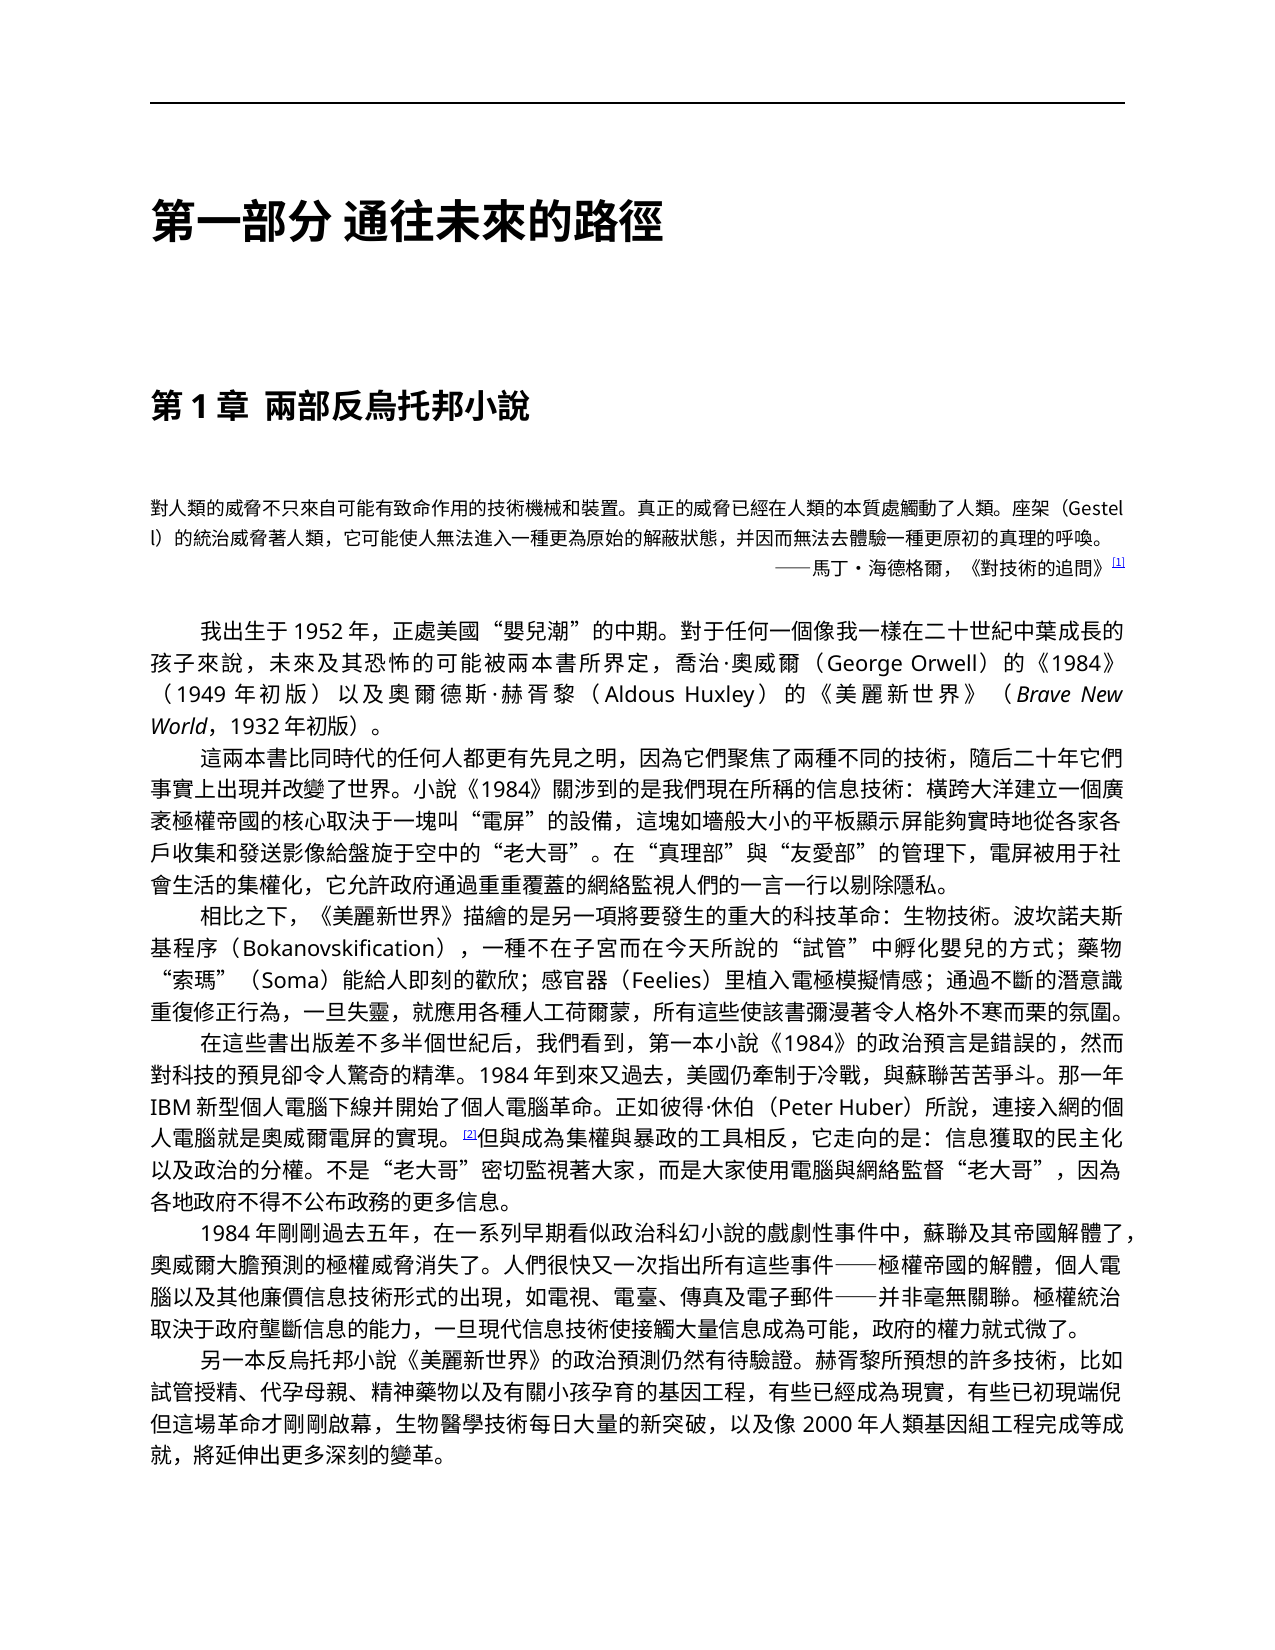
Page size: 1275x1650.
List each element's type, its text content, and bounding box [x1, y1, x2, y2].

text 另一本反烏托邦小說《美麗新世界》的政治預測仍然有待驗證。赫胥黎所預想的許多技術，比如試管授精、代孕母親、精神藥物以及有關小孩孕育的基因工程，有些已經成為現實，有些已初現端倪。但這場革命才剛剛啟幕，生物醫學技術每日大量的新突破，以及像2000年人類基因組工程完成等成就，將延伸出更多深刻的變革。 [150, 1343, 1125, 1470]
text 對人類的威脅不只來自可能有致命作用的技術機械和裝置。真正的威脅已經在人類的本質處觸動了人類。座架（Gestell）的統治威脅著人類，它可能使人無法進入一種更為原始的解蔽狀態，并因而無法去體驗一種更原初的真理的呼喚。 [150, 491, 1125, 551]
text ——馬丁·海德格爾，《對技術的追問》[1] [150, 551, 1125, 581]
subtitle 第一部分 通往未來的路徑 [150, 185, 1125, 252]
text 相比之下，《美麗新世界》描繪的是另一項將要發生的重大的科技革命：生物技術。波坎諾夫斯基程序（Bokanovskification），一種不在子宮而在今天所說的“試管”中孵化嬰兒的方式；藥物“索瑪”（Soma）能給人即刻的歡欣；感官器（Feelies）里植入電極模擬情感；通過不斷的潛意識重復修正行為，一旦失靈，就應用各種人工荷爾蒙，所有這些使該書彌漫著令人格外不寒而栗的氛圍。 [150, 899, 1125, 1026]
subtitle 第1章 兩部反烏托邦小說 [150, 380, 1125, 428]
text 這兩本書比同時代的任何人都更有先見之明，因為它們聚焦了兩種不同的技術，隨后二十年它們事實上出現并改變了世界。小說《1984》關涉到的是我們現在所稱的信息技術：橫跨大洋建立一個廣袤極權帝國的核心取決于一塊叫“電屏”的設備，這塊如墻般大小的平板顯示屏能夠實時地從各家各戶收集和發送影像給盤旋于空中的“老大哥”。在“真理部”與“友愛部”的管理下，電屏被用于社會生活的集權化，它允許政府通過重重覆蓋的網絡監視人們的一言一行以剔除隱私。 [150, 741, 1125, 899]
text 我出生于1952年，正處美國“嬰兒潮”的中期。對于任何一個像我一樣在二十世紀中葉成長的孩子來說，未來及其恐怖的可能被兩本書所界定，喬治·奧威爾（George Orwell）的《1984》（1949年初版）以及奧爾德斯·赫胥黎（Aldous Huxley）的《美麗新世界》（Brave New World，1932年初版）。 [150, 614, 1125, 741]
text 1984年剛剛過去五年，在一系列早期看似政治科幻小說的戲劇性事件中，蘇聯及其帝國解體了，奧威爾大膽預測的極權威脅消失了。人們很快又一次指出所有這些事件——極權帝國的解體，個人電腦以及其他廉價信息技術形式的出現，如電視、電臺、傳真及電子郵件——并非毫無關聯。極權統治取決于政府壟斷信息的能力，一旦現代信息技術使接觸大量信息成為可能，政府的權力就式微了。 [150, 1216, 1125, 1343]
text 在這些書出版差不多半個世紀后，我們看到，第一本小說《1984》的政治預言是錯誤的，然而對科技的預見卻令人驚奇的精準。1984年到來又過去，美國仍牽制于冷戰，與蘇聯苦苦爭斗。那一年IBM新型個人電腦下線并開始了個人電腦革命。正如彼得·休伯（Peter Huber）所說，連接入網的個人電腦就是奧威爾電屏的實現。[2]但與成為集權與暴政的工具相反，它走向的是：信息獲取的民主化以及政治的分權。不是“老大哥”密切監視著大家，而是大家使用電腦與網絡監督“老大哥”，因為各地政府不得不公布政務的更多信息。 [150, 1026, 1125, 1216]
